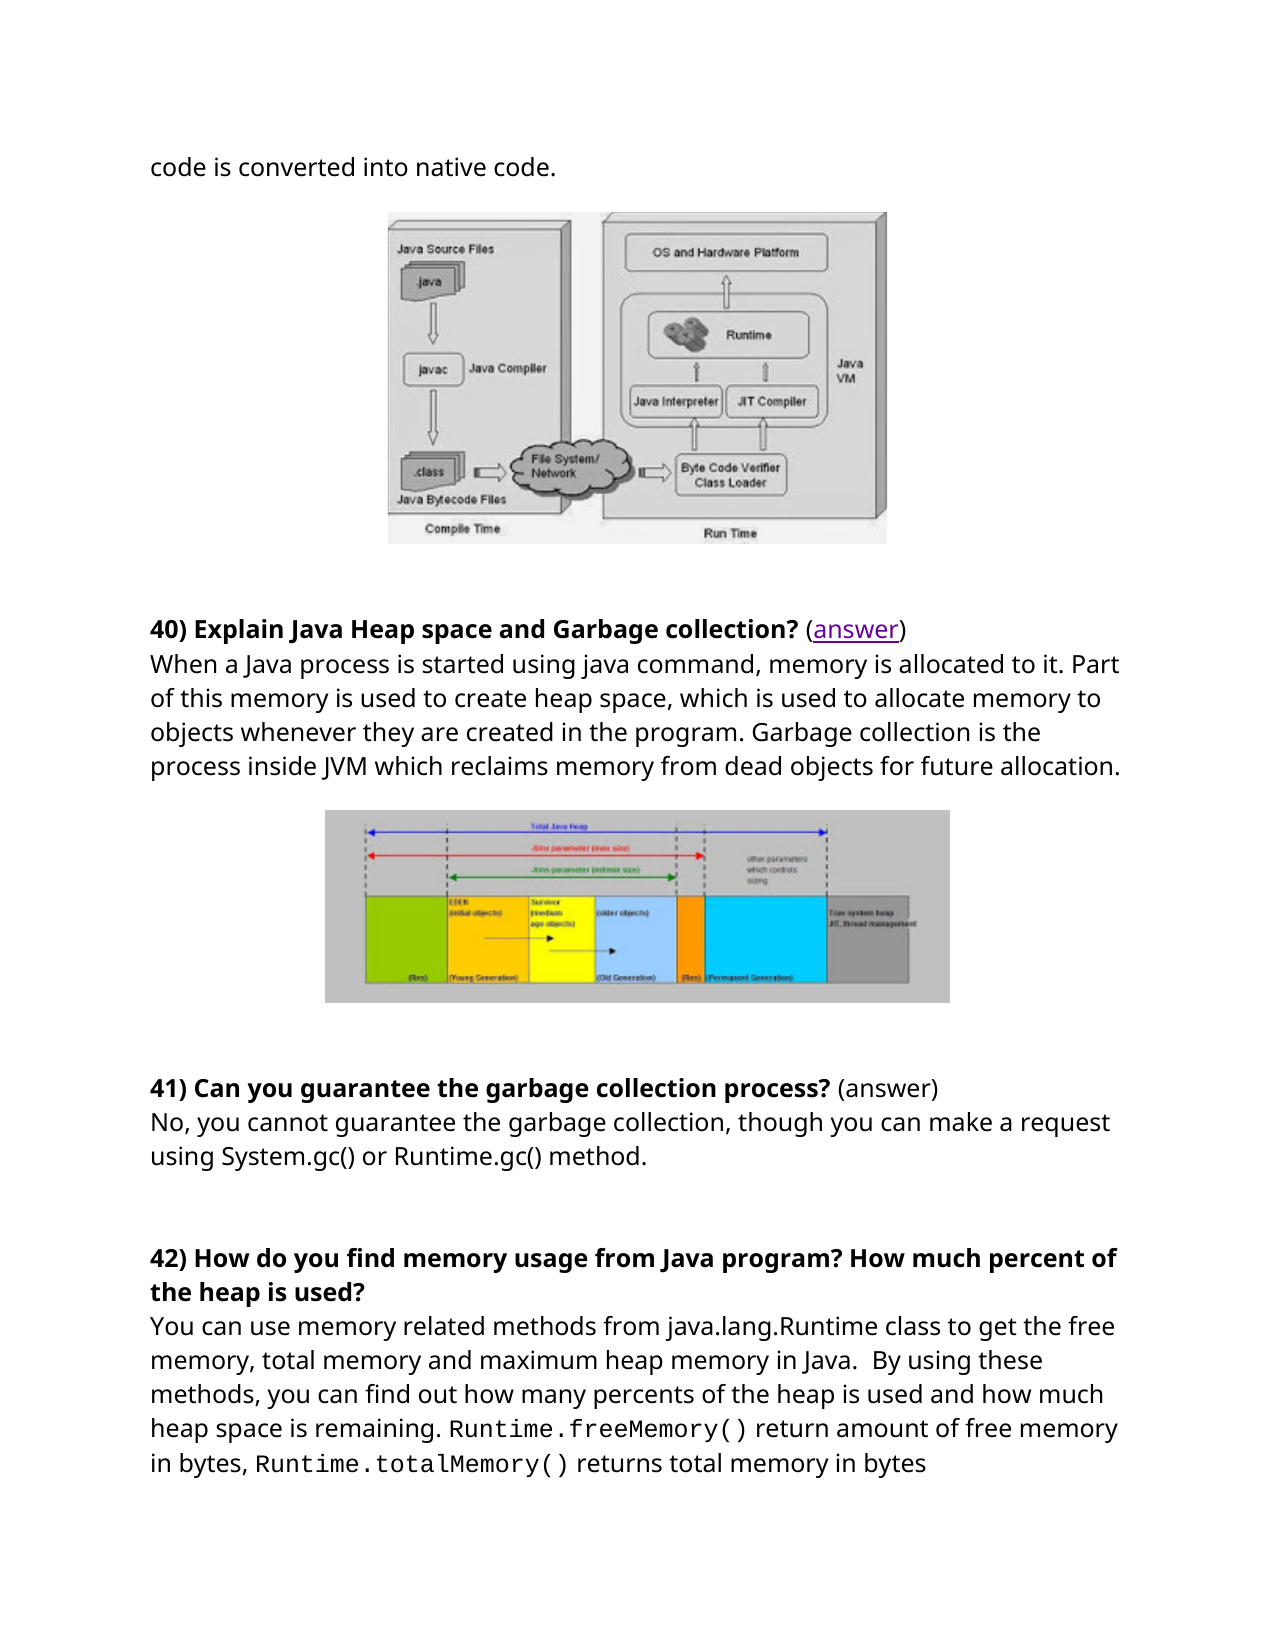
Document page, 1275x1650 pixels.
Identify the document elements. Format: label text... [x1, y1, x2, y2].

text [150, 1002, 1125, 1479]
picture [325, 810, 950, 1003]
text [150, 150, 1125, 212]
picture [387, 212, 888, 544]
text 40) Explain Java Heap space and Garbage collection? (answer) When a Java process is started using java command, memory is allocated to it. Part of this memory is used to create heap space, which is used to allocate memory to objects whenever they are created in the program. Garbage collection is the process inside JVM which reclaims memory from dead objects for future allocation. [150, 544, 1125, 811]
